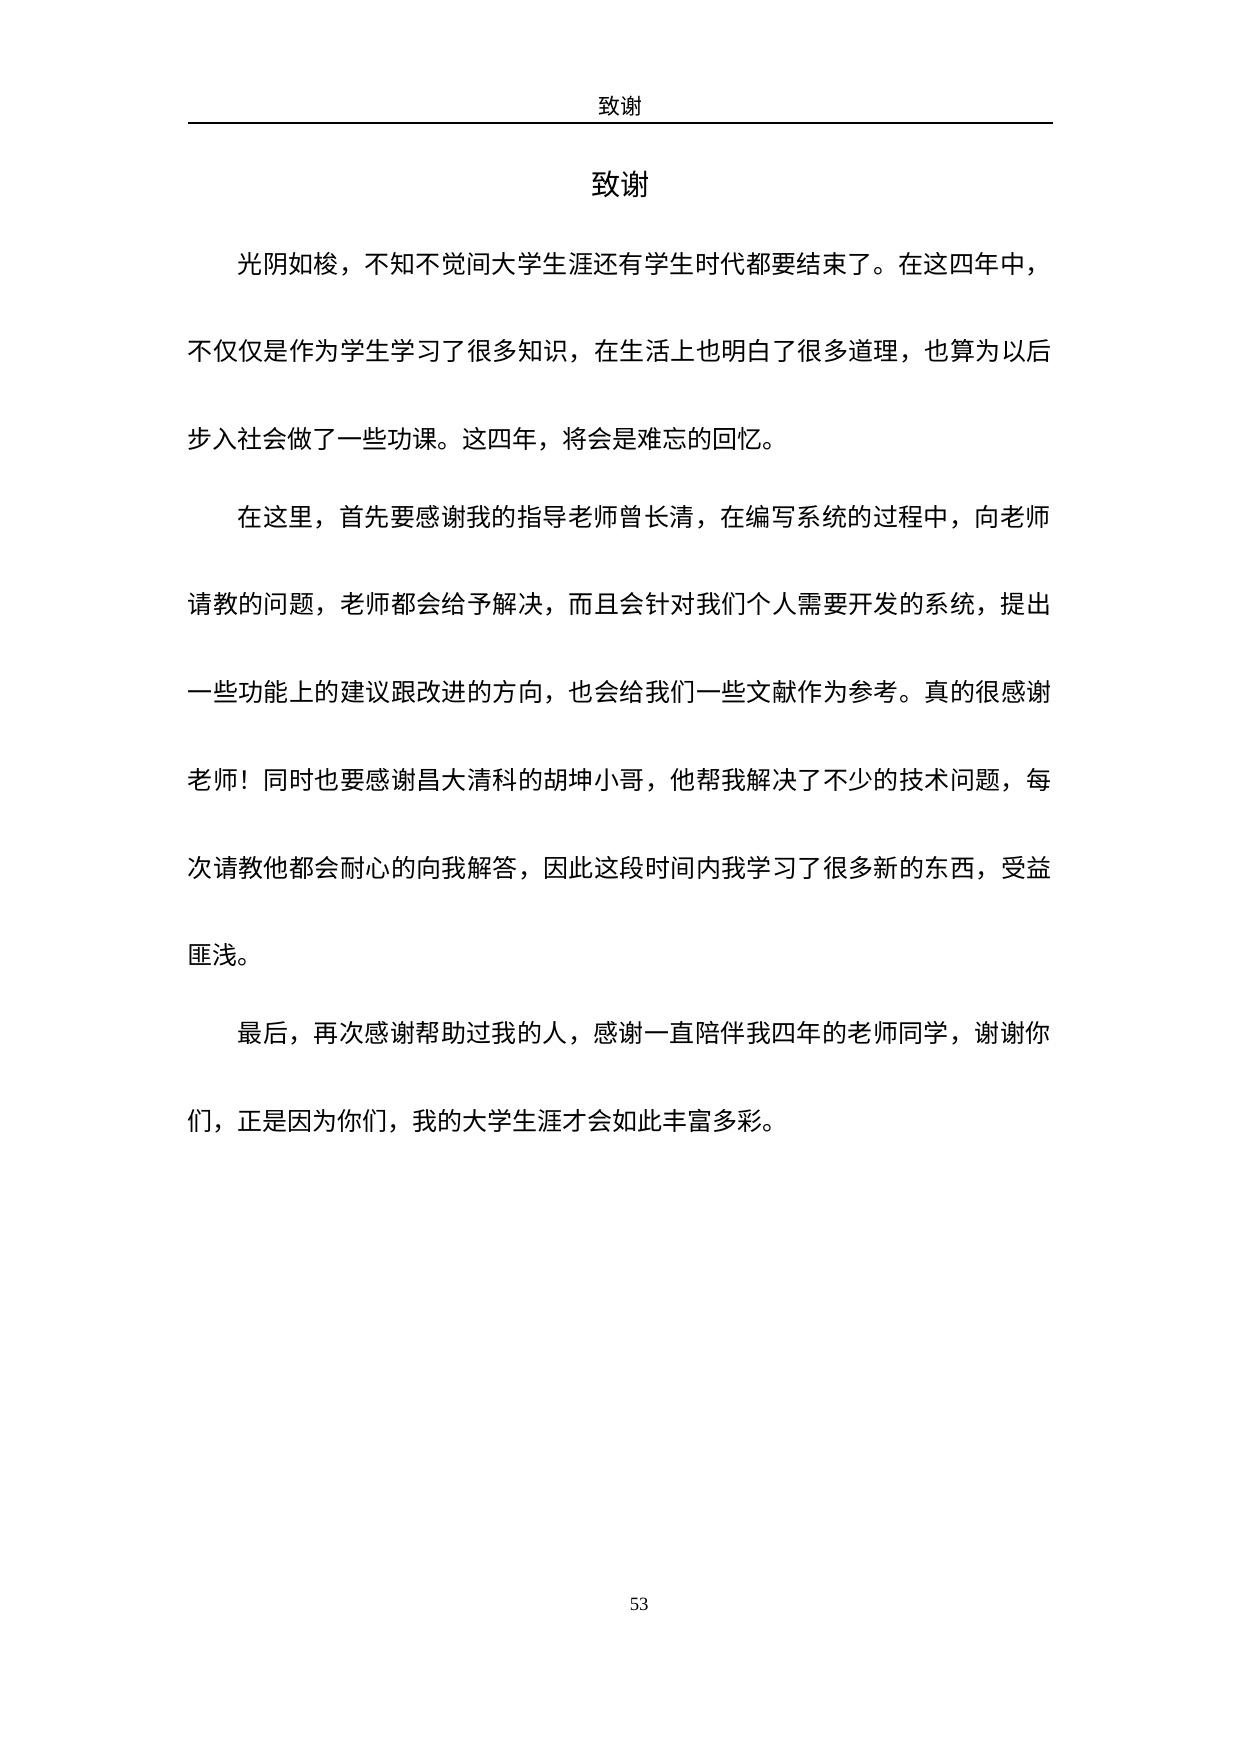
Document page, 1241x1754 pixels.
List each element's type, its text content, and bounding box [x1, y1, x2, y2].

subtitle 致谢 [187, 150, 1053, 215]
text 光阴如梭，不知不觉间大学生涯还有学生时代都要结束了。在这四年中，不仅仅是作为学生学习了很多知识，在生活上也明白了很多道理，也算为以后步入社会做了一些功课。这四年，将会是难忘的回忆。 [187, 230, 1053, 470]
text 最后，再次感谢帮助过我的人，感谢一直陪伴我四年的老师同学，谢谢你们，正是因为你们，我的大学生涯才会如此丰富多彩。 [187, 999, 1053, 1152]
text 在这里，首先要感谢我的指导老师曾长清，在编写系统的过程中，向老师请教的问题，老师都会给予解决，而且会针对我们个人需要开发的系统，提出一些功能上的建议跟改进的方向，也会给我们一些文献作为参考。真的很感谢老师！同时也要感谢昌大清科的胡坤小哥，他帮我解决了不少的技术问题，每次请教他都会耐心的向我解答，因此这段时间内我学习了很多新的东西，受益匪浅。 [187, 483, 1053, 986]
